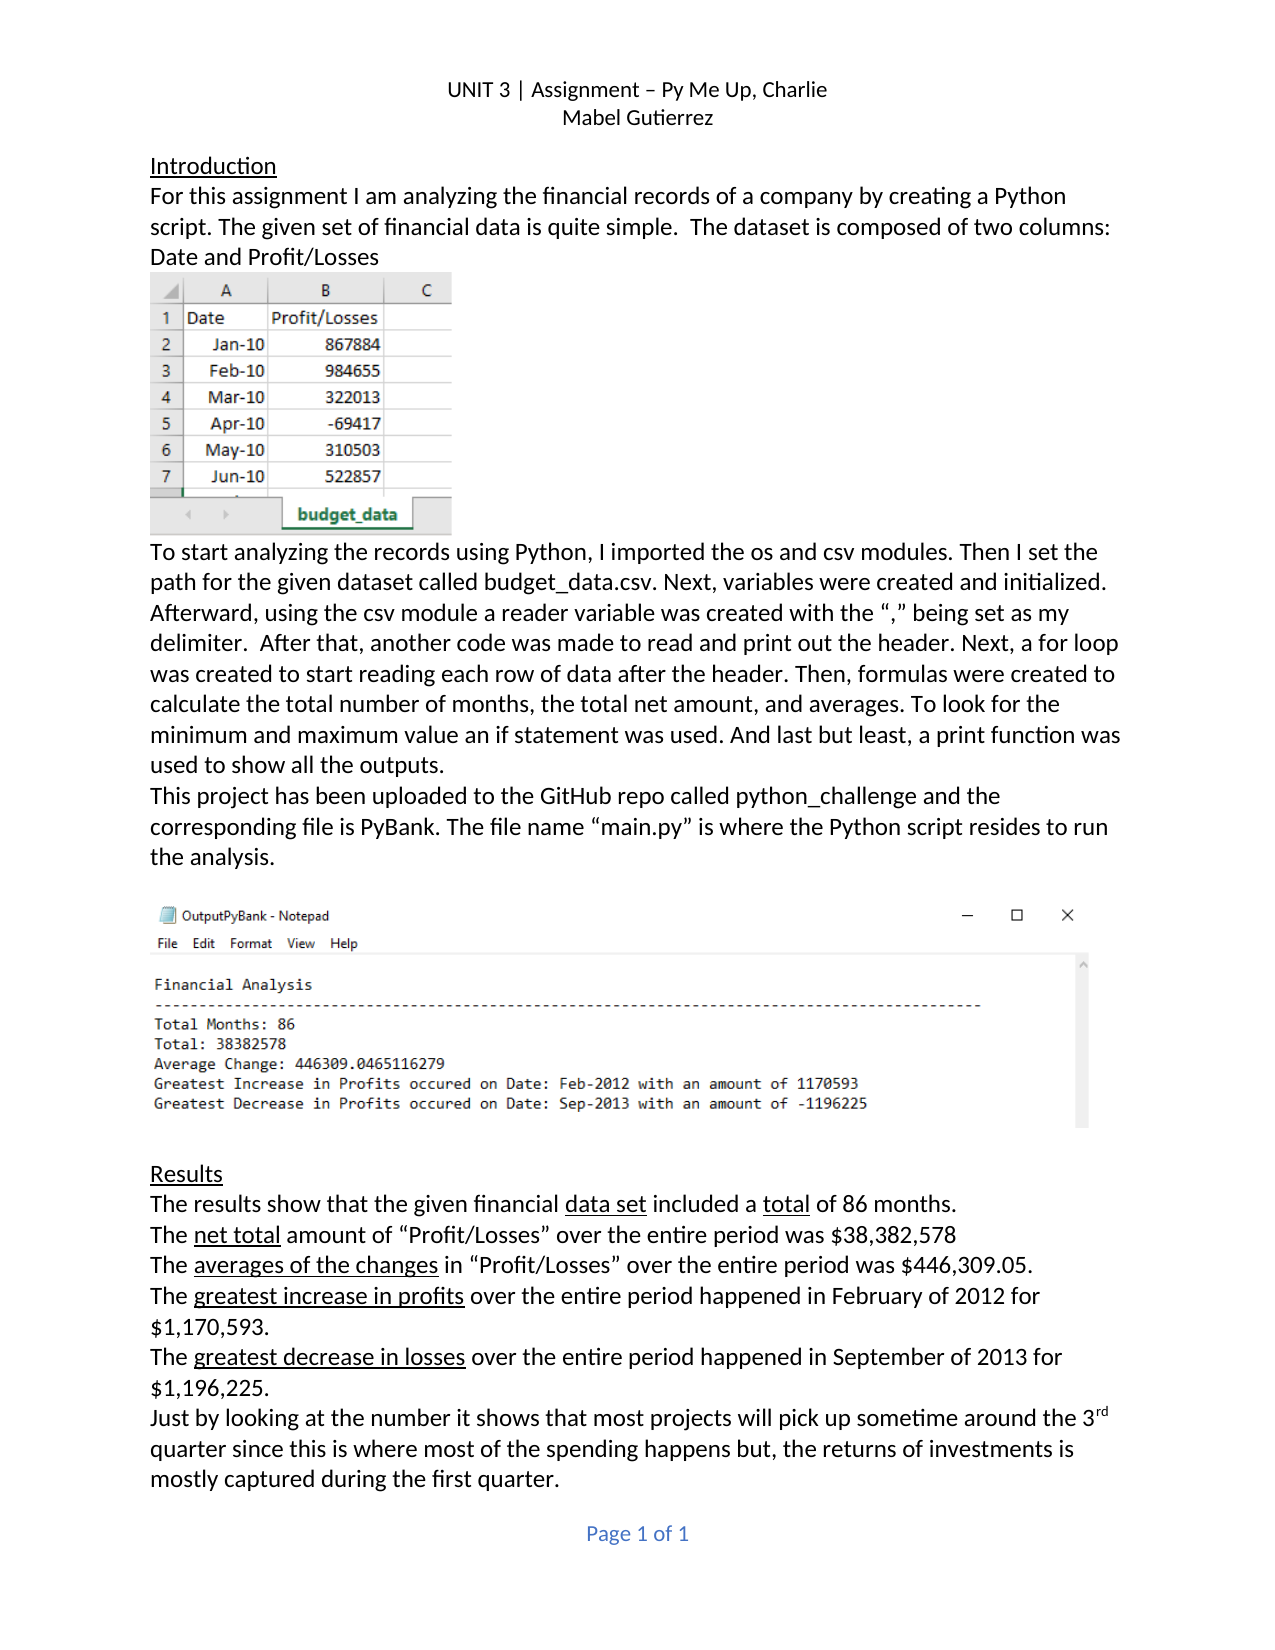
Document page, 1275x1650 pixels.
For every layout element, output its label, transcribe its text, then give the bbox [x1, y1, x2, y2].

picture [150, 902, 1089, 1128]
text The greatest decrease in losses over the entire period happened in September of 2013 for $1,196,225. [150, 1341, 1125, 1402]
text This project has been uploaded to the GitHub repo called python_challenge and the corresponding file is PyBank. The file name “main.py” is where the Python script resides to run the analysis. [150, 780, 1125, 872]
picture [150, 272, 452, 536]
text The results show that the given financial data set included a total of 86 months. [150, 1189, 1125, 1219]
text To start analyzing the records using Python, I imported the os and csv modules. Then I set the path for the given dataset called budget_data.csv. Next, variables were created and initialized. Afterward, using the csv module a reader variable was created with the “,” being set as my delimiter. After that, another code was made to read and print out the header. Next, a for loop was created to start reading each row of data after the header. Then, formulas were created to calculate the total number of months, the total net amount, and averages. To look for the minimum and maximum value an if statement was used. And last but least, a print function was used to show all the outputs. [150, 536, 1125, 780]
text The averages of the changes in “Profit/Losses” over the entire period was $446,309.05. [150, 1250, 1125, 1280]
text Just by looking at the number it shows that most projects will pick up sometime around the 3rd quarter since this is where most of the spending happens but, the returns of investments is mostly captured during the first quarter. [150, 1402, 1125, 1494]
text Results [150, 1158, 1125, 1189]
text For this assignment I am analyzing the financial records of a company by creating a Python script. The given set of financial data is quite simple. The dataset is composed of two columns: Date and Profit/Losses [150, 181, 1125, 272]
text The net total amount of “Profit/Losses” over the entire period was $38,382,578 [150, 1219, 1125, 1250]
text The greatest increase in profits over the entire period happened in February of 2012 for $1,170,593. [150, 1280, 1125, 1341]
text Introduction [150, 150, 1125, 181]
